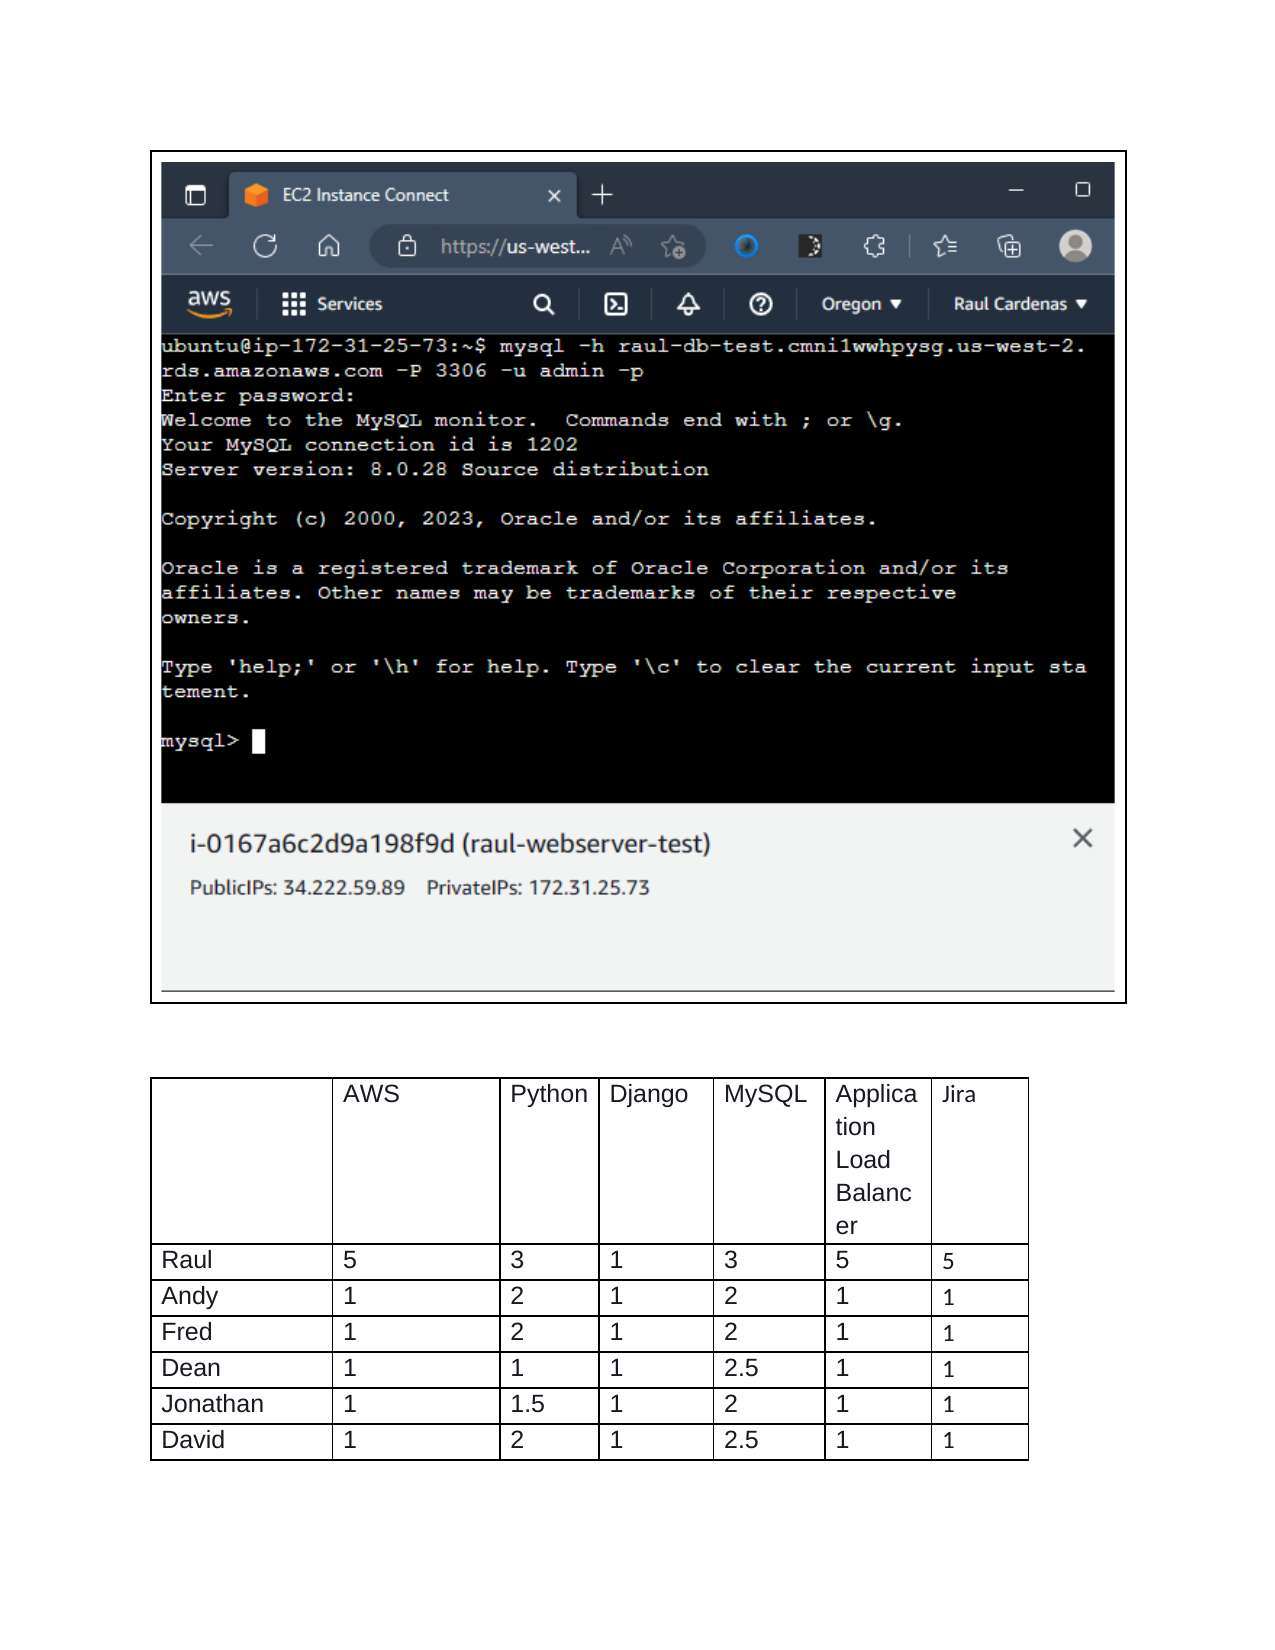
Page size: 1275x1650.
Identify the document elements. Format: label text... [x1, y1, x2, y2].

table_cell 3 [714, 1245, 824, 1279]
table_cell 1 [333, 1353, 499, 1387]
table_cell David [152, 1425, 332, 1459]
table_header Python [501, 1079, 598, 1243]
table_cell 1 [932, 1425, 1028, 1459]
table_cell 1 [333, 1389, 499, 1423]
table_header [152, 1079, 332, 1243]
table_cell 1 [826, 1425, 931, 1459]
table_header Application Load Balancer [826, 1079, 931, 1243]
table_cell 1 [932, 1353, 1028, 1387]
table_cell 1 [932, 1317, 1028, 1351]
table_cell 2 [714, 1281, 824, 1315]
table_cell Jonathan [152, 1389, 332, 1423]
table_cell 2 [501, 1425, 598, 1459]
table_cell 1 [826, 1317, 931, 1351]
table_cell Andy [152, 1281, 332, 1315]
table_header AWS [333, 1079, 499, 1243]
table_cell 2.5 [714, 1353, 824, 1387]
table_cell 1 [600, 1389, 713, 1423]
table_cell 1 [333, 1281, 499, 1315]
table_cell 5 [333, 1245, 499, 1279]
table_cell 2 [501, 1281, 598, 1315]
table_cell 3 [501, 1245, 598, 1279]
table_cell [152, 152, 1125, 1002]
table_cell 1 [333, 1317, 499, 1351]
table_cell 1 [600, 1281, 713, 1315]
table_cell Raul [152, 1245, 332, 1279]
table_cell 1 [600, 1353, 713, 1387]
table_cell 1 [932, 1389, 1028, 1423]
table_cell 1 [826, 1389, 931, 1423]
table_cell 5 [932, 1245, 1028, 1279]
table_header Jira [932, 1079, 1028, 1243]
table_cell Dean [152, 1353, 332, 1387]
table_cell 2 [714, 1389, 824, 1423]
table_cell 5 [826, 1245, 931, 1279]
table_cell 1.5 [501, 1389, 598, 1423]
table_cell 1 [333, 1425, 499, 1459]
table_cell Fred [152, 1317, 332, 1351]
table_cell 2 [501, 1317, 598, 1351]
table_cell 1 [600, 1317, 713, 1351]
table_cell 2 [714, 1317, 824, 1351]
table_cell 1 [501, 1353, 598, 1387]
table_cell 1 [826, 1353, 931, 1387]
table_cell 1 [600, 1245, 713, 1279]
table_header Django [600, 1079, 713, 1243]
table_cell 1 [932, 1281, 1028, 1315]
table_header MySQL [714, 1079, 824, 1243]
picture [161, 162, 1115, 992]
table_cell 1 [826, 1281, 931, 1315]
table_cell 1 [600, 1425, 713, 1459]
table_cell 2.5 [714, 1425, 824, 1459]
